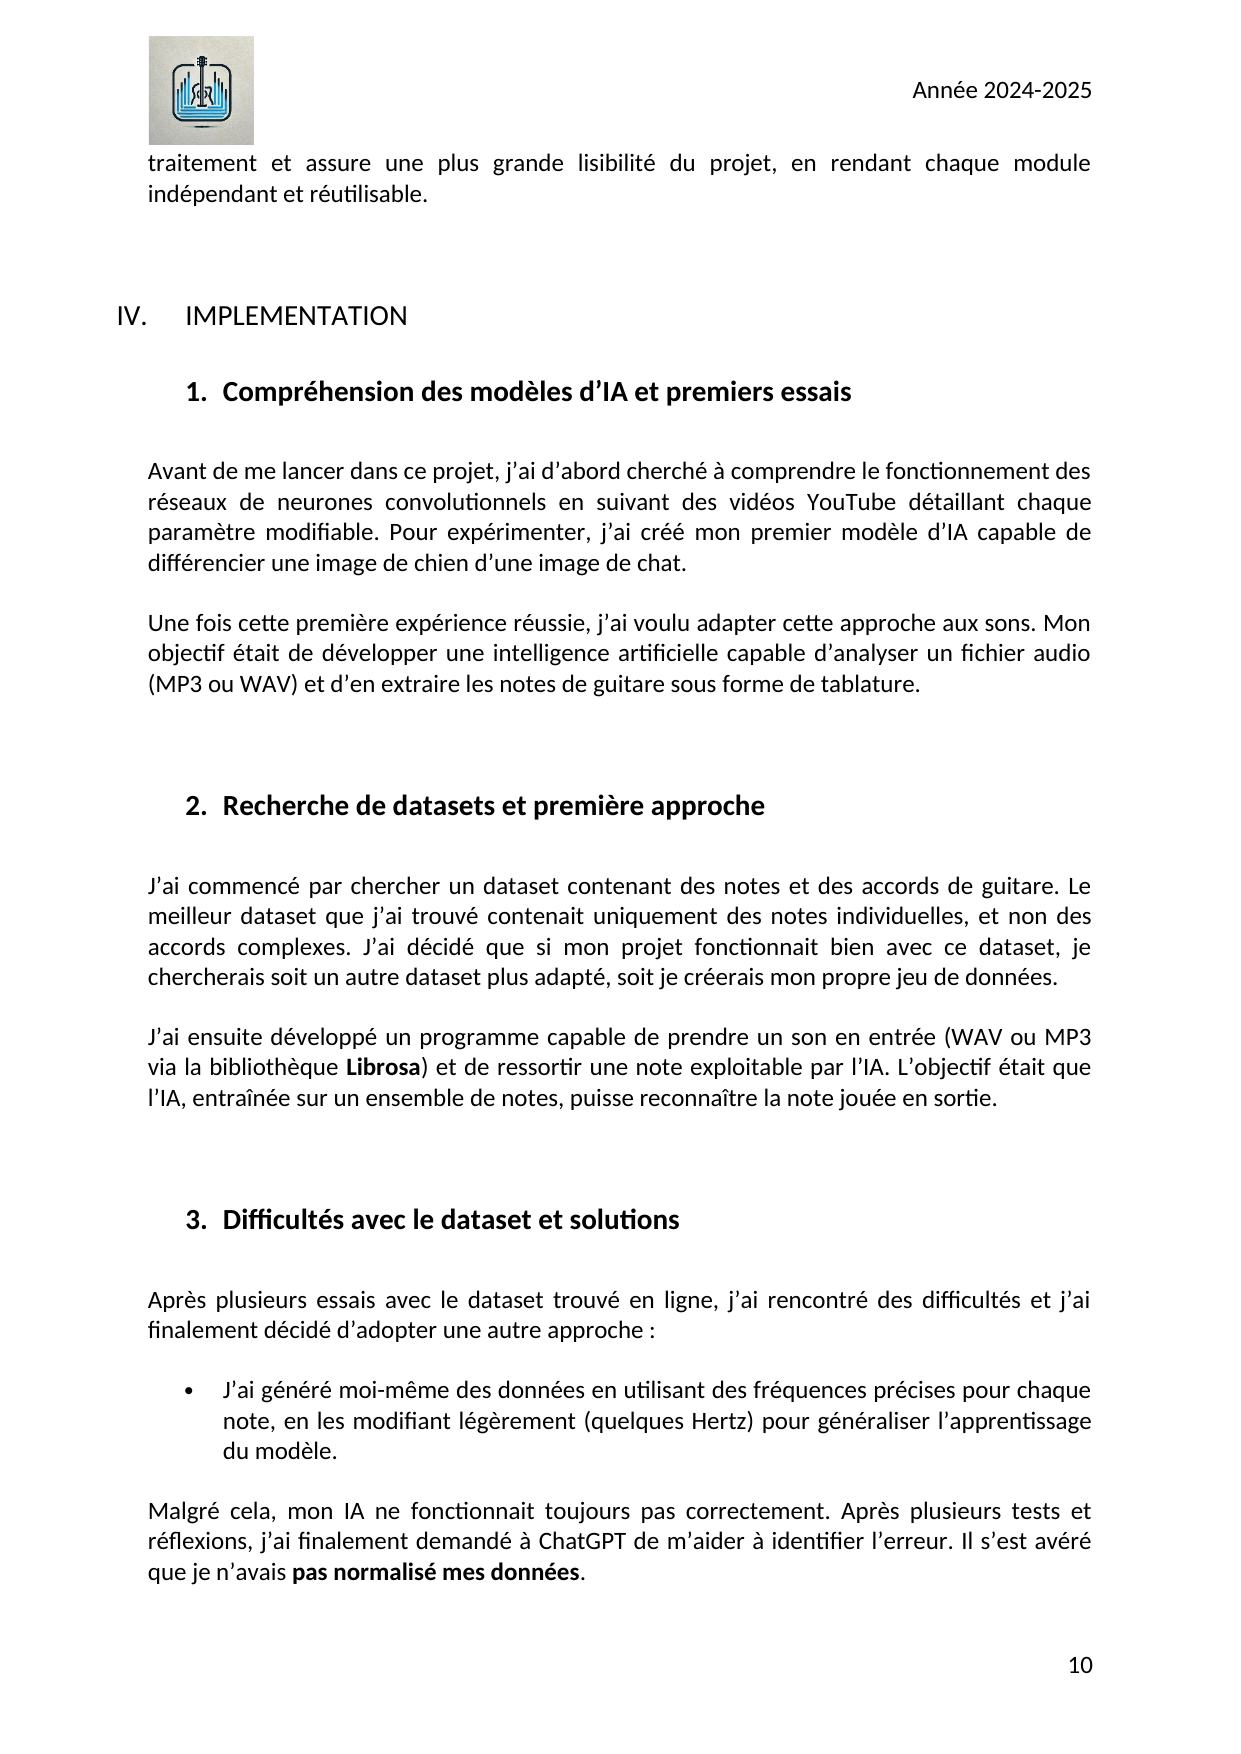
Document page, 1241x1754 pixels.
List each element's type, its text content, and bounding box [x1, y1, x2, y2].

text J’ai commencé par chercher un dataset contenant des notes et des accords de guitare. Le meilleur dataset que j’ai trouvé contenait uniquement des notes individuelles, et non des accords complexes. J’ai décidé que si mon projet fonctionnait bien avec ce dataset, je chercherais soit un autre dataset plus adapté, soit je créerais mon propre jeu de données. [148, 870, 1093, 992]
text Une fois cette première expérience réussie, j’ai voulu adapter cette approche aux sons. Mon objectif était de développer une intelligence artificielle capable d’analyser un fichier audio (MP3 ou WAV) et d’en extraire les notes de guitare sous forme de tablature. [148, 607, 1093, 698]
text J’ai ensuite développé un programme capable de prendre un son en entrée (WAV ou MP3 via la bibliothèque Librosa) et de ressortir une note exploitable par l’IA. L’objectif était que l’IA, entraînée sur un ensemble de notes, puisse reconnaître la note jouée en sortie. [148, 1021, 1093, 1113]
subtitle IMPLEMENTATION [148, 297, 1093, 333]
text Avant de me lancer dans ce projet, j’ai d’abord cherché à comprendre le fonctionnement des réseaux de neurones convolutionnels en suivant des vidéos YouTube détaillant chaque paramètre modifiable. Pour expérimenter, j’ai créé mon premier modèle d’IA capable de différencier une image de chien d’une image de chat. [148, 456, 1093, 578]
picture [147, 36, 254, 143]
text Malgré cela, mon IA ne fonctionnait toujours pas correctement. Après plusieurs tests et réflexions, j’ai finalement demandé à ChatGPT de m’aider à identifier l’erreur. Il s’est avéré que je n’avais pas normalisé mes données. [148, 1495, 1093, 1587]
subtitle Compréhension des modèles d’IA et premiers essais [185, 373, 1093, 408]
subtitle Recherche de datasets et première approche [185, 787, 1093, 823]
list J’ai généré moi-même des données en utilisant des fréquences précises pour chaque note, en les modifiant légèrement (quelques Hertz) pour généraliser l’apprentissage du modèle. [185, 1374, 1093, 1466]
text Après plusieurs essais avec le dataset trouvé en ligne, j’ai rencontré des difficultés et j’ai finalement décidé d’adopter une autre approche : [148, 1284, 1093, 1345]
subtitle Difficultés avec le dataset et solutions [185, 1201, 1093, 1237]
